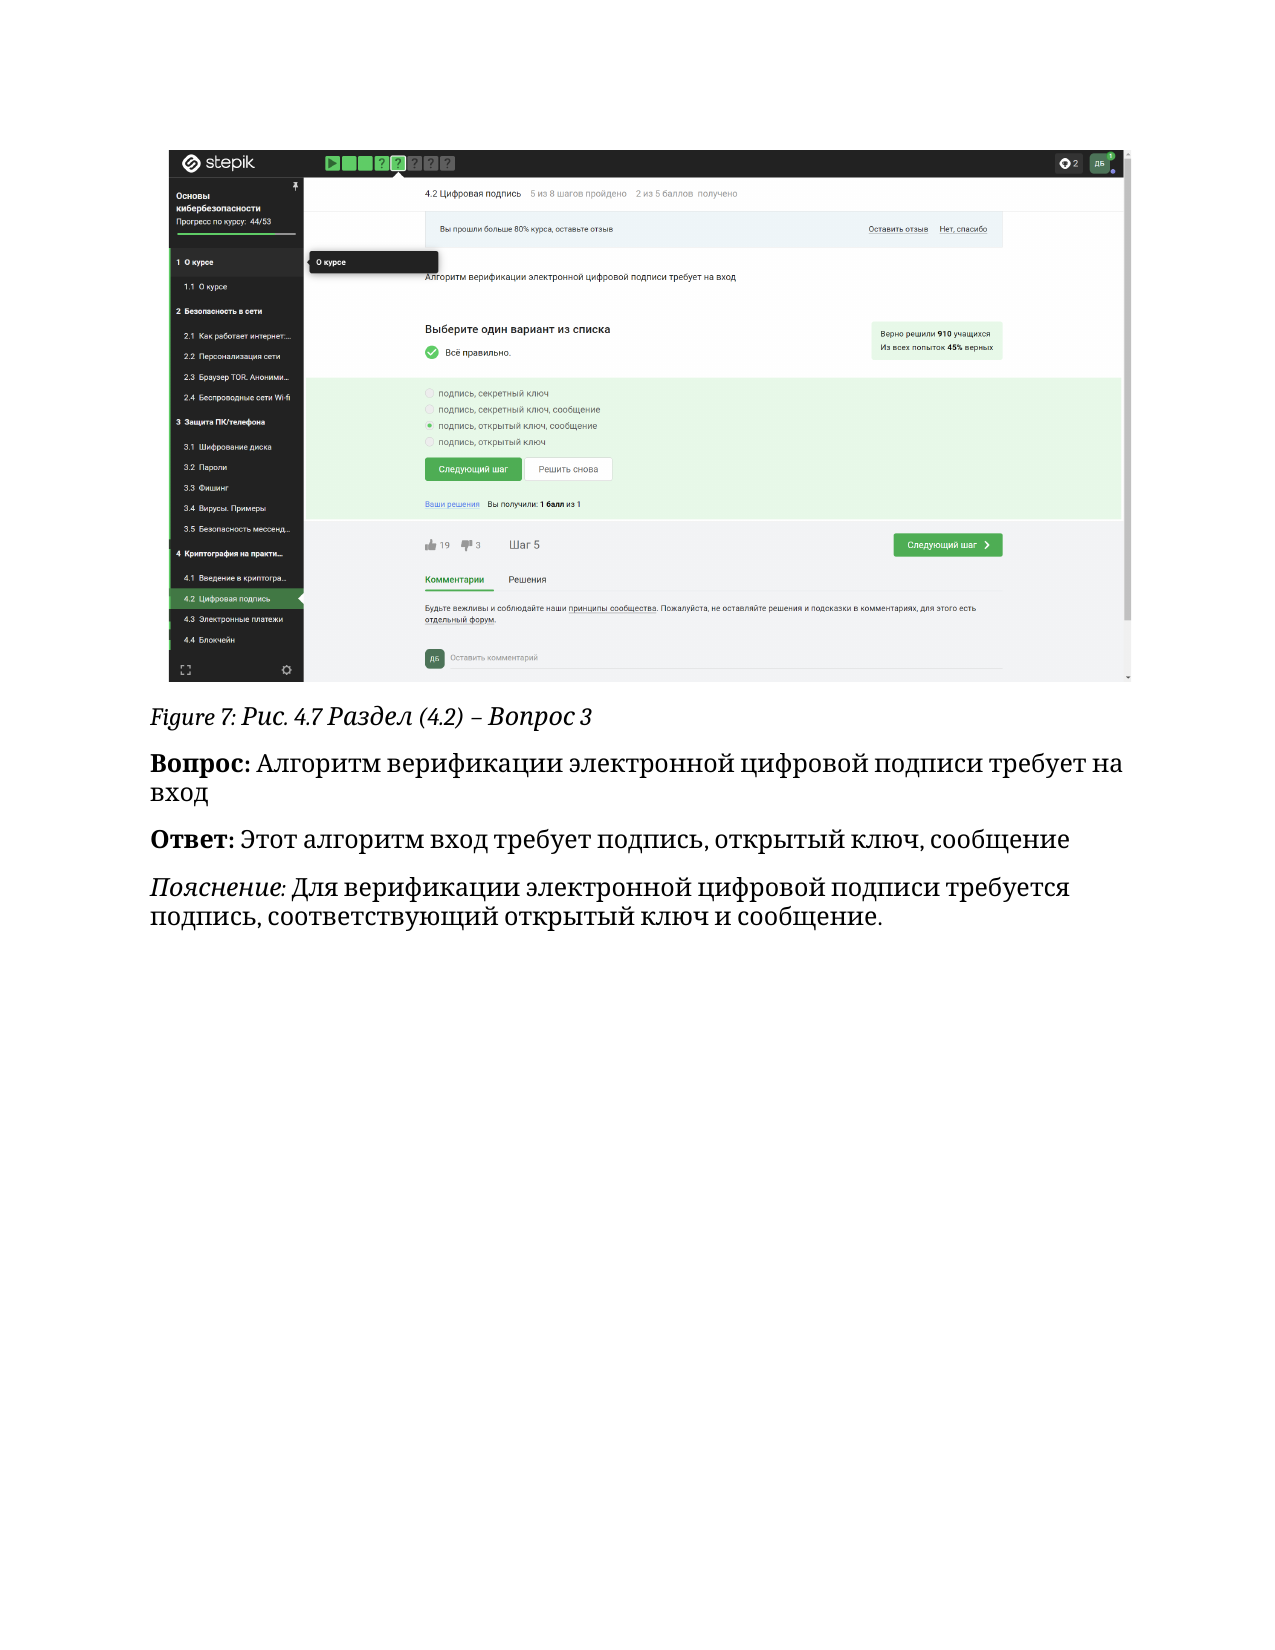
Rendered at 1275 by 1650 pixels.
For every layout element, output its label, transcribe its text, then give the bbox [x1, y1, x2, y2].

picture [168, 150, 1132, 682]
text Figure 7: Рис. 4.7 Раздел (4.2) – Вопрос 3 [150, 703, 1125, 731]
text Вопрос: Алгоритм верификации электронной цифровой подписи требует на вход [150, 750, 1125, 808]
text Ответ: Этот алгоритм вход требует подпись, открытый ключ, сообщение [150, 826, 1125, 855]
text Пояснение: Для верификации электронной цифровой подписи требуется подпись, соответствующий открытый ключ и сообщение. [150, 874, 1125, 931]
